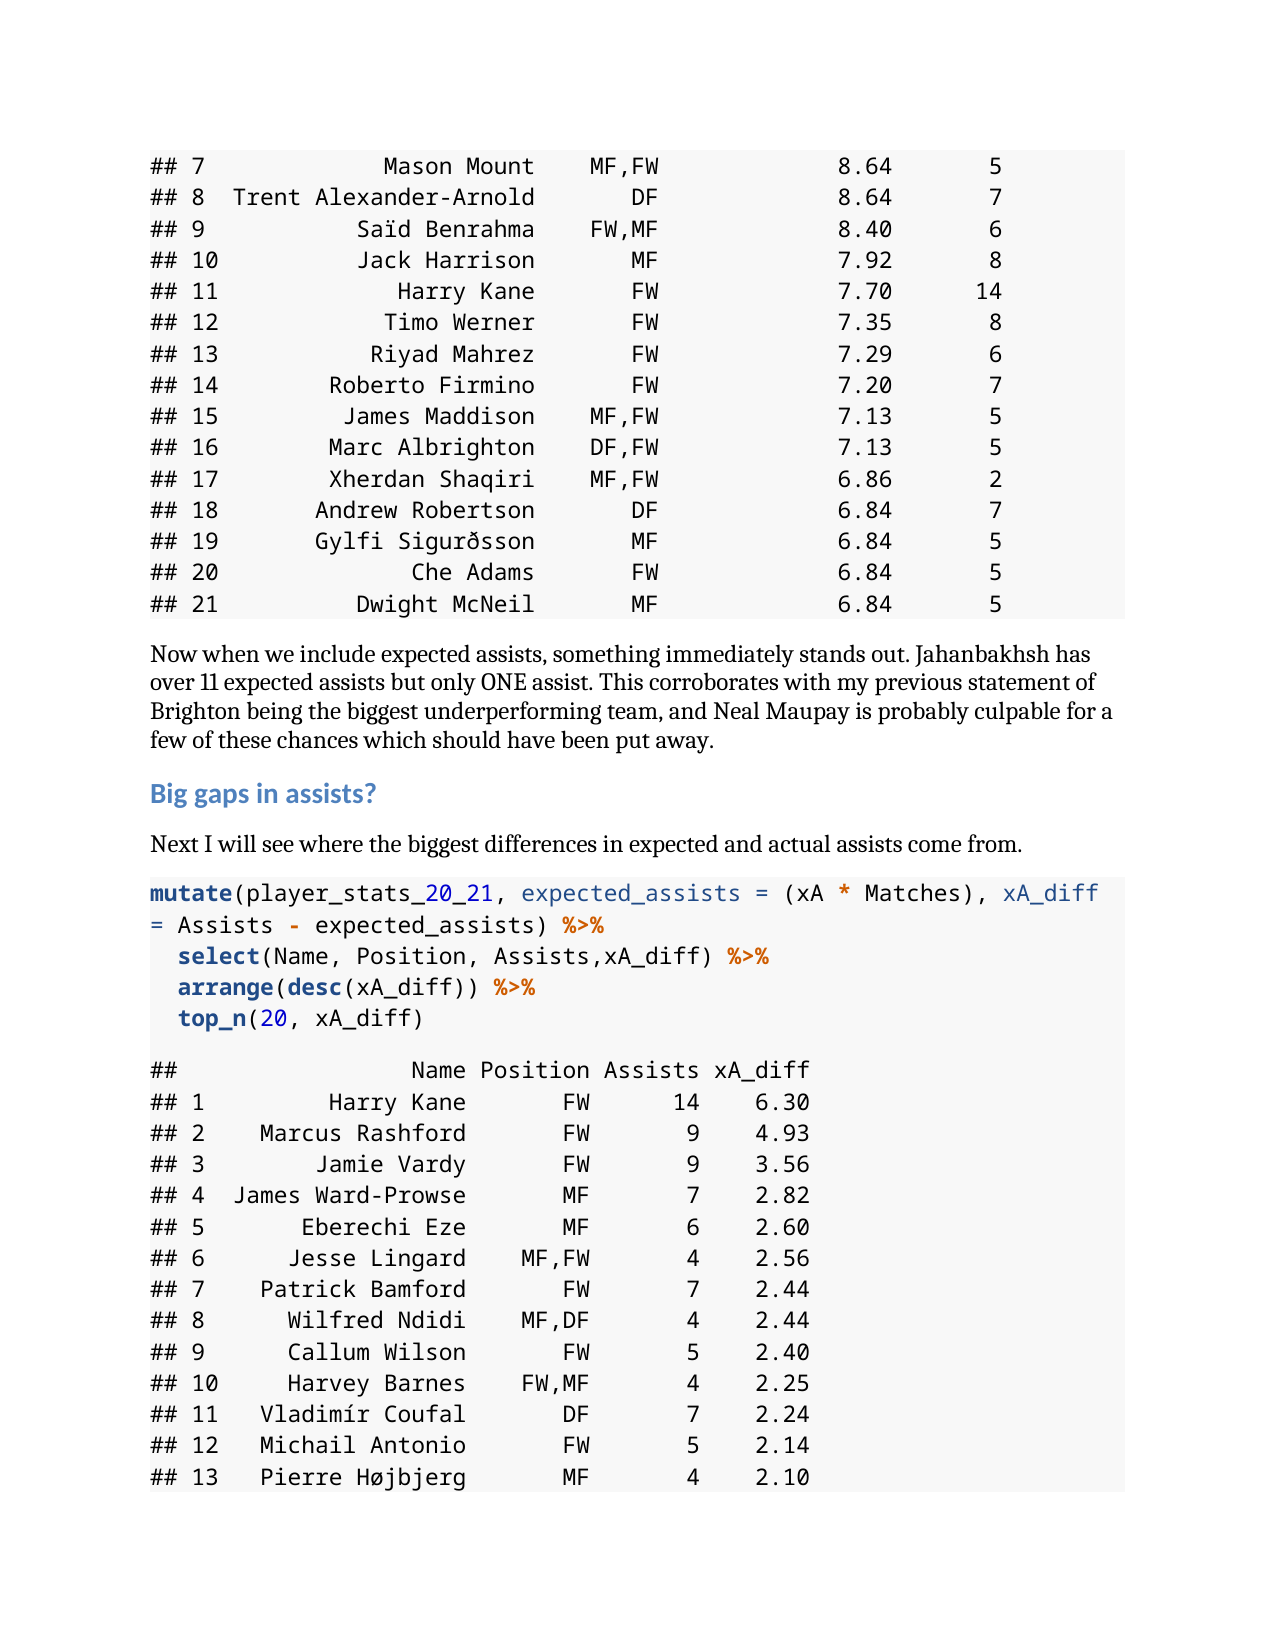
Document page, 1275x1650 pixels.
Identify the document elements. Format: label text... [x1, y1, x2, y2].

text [150, 150, 1125, 619]
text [150, 1054, 1125, 1492]
text mutate(player_stats_20_21, expected_assists = (xA * Matches), xA_diff = Assists - expected_assists) %>% select(Name, Position, Assists,xA_diff) %>% arrange(desc(xA_diff)) %>% top_n(20, xA_diff) [150, 877, 1125, 1033]
subtitle Big gaps in assists? [150, 775, 1125, 811]
text Next I will see where the biggest differences in expected and actual assists come from. [150, 830, 1125, 858]
text Now when we include expected assists, something immediately stands out. Jahanbakhsh has over 11 expected assists but only ONE assist. This corroborates with my previous statement of Brighton being the biggest underperforming team, and Neal Maupay is probably culpable for a few of these chances which should have been put away. [150, 639, 1125, 754]
